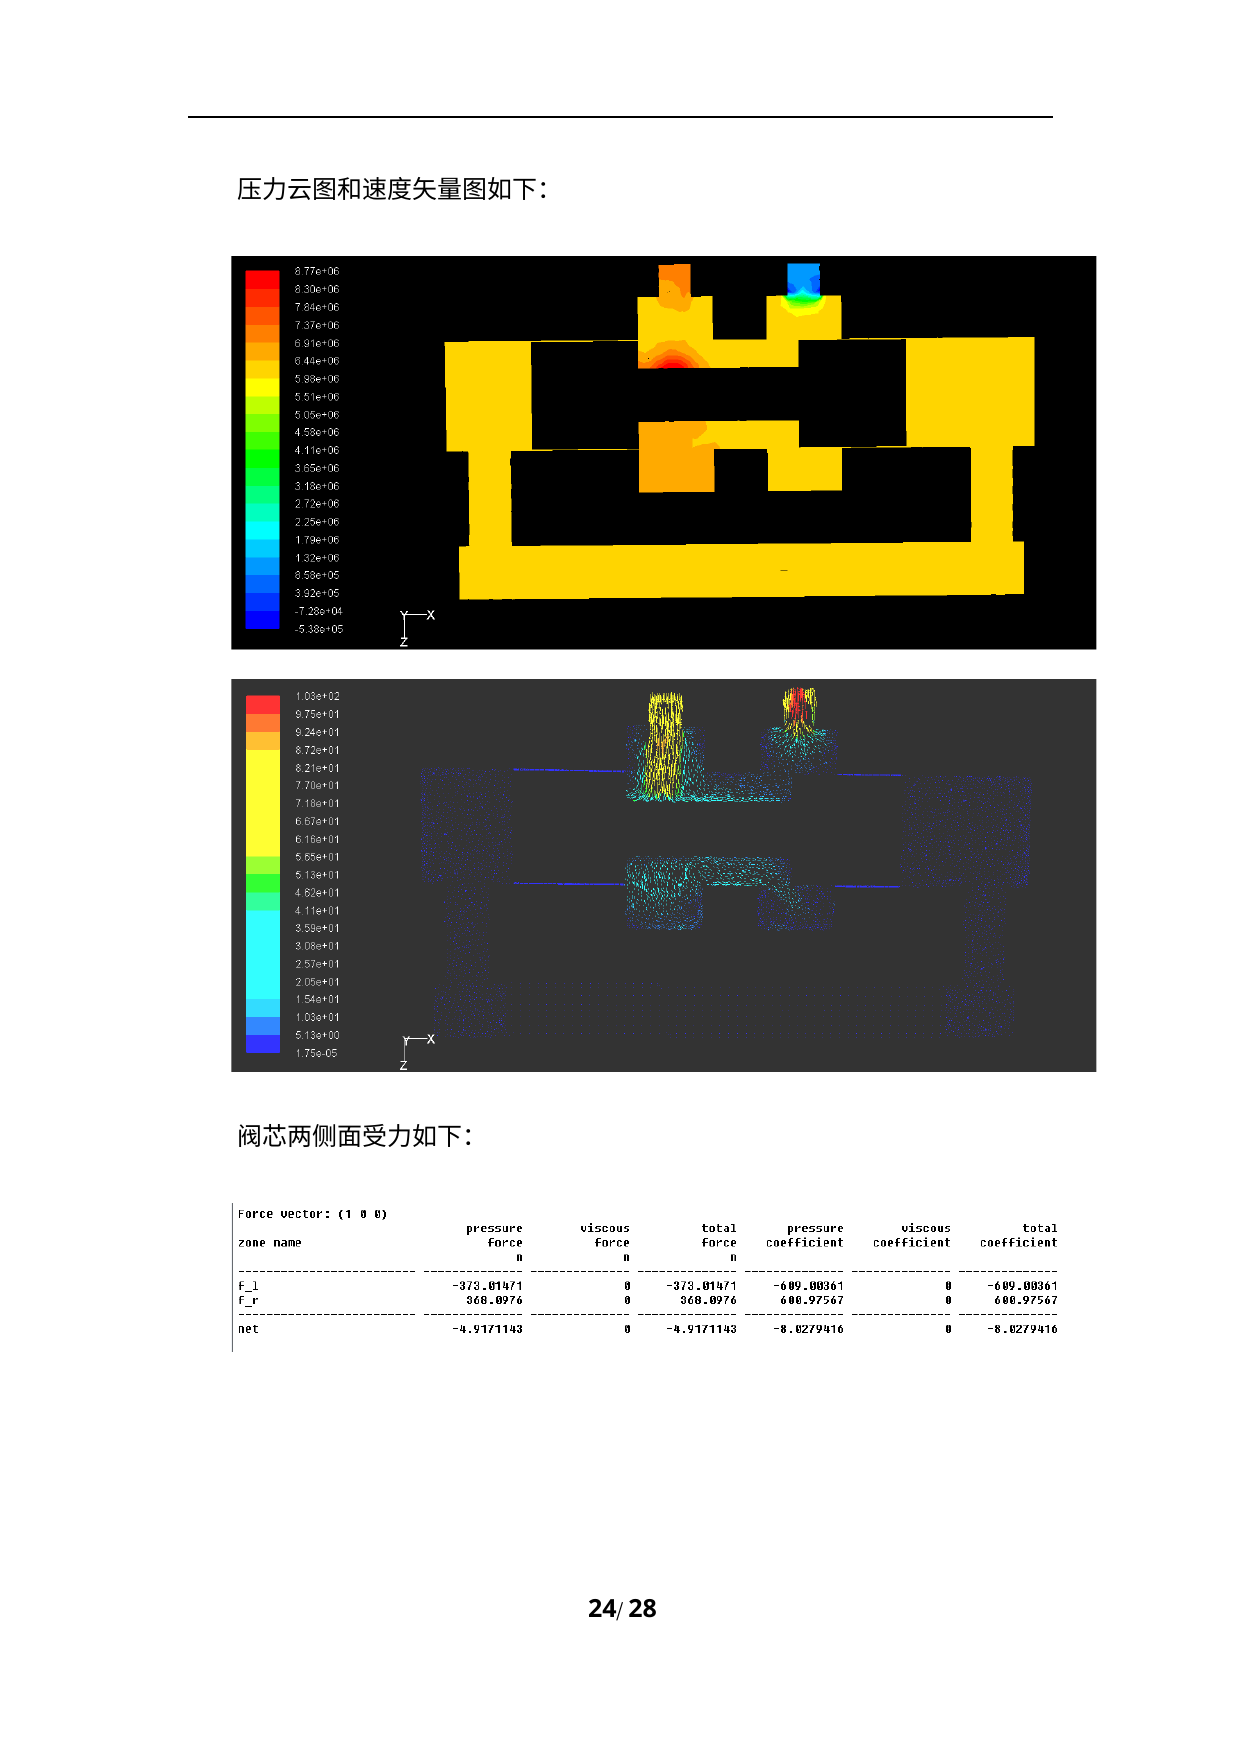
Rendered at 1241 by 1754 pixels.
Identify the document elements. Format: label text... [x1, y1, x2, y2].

picture [231, 1203, 1097, 1352]
text 压力云图和速度矢量图如下： [187, 156, 1053, 221]
text 阀芯两侧面受力如下： [187, 1102, 1053, 1167]
picture [231, 256, 1097, 650]
